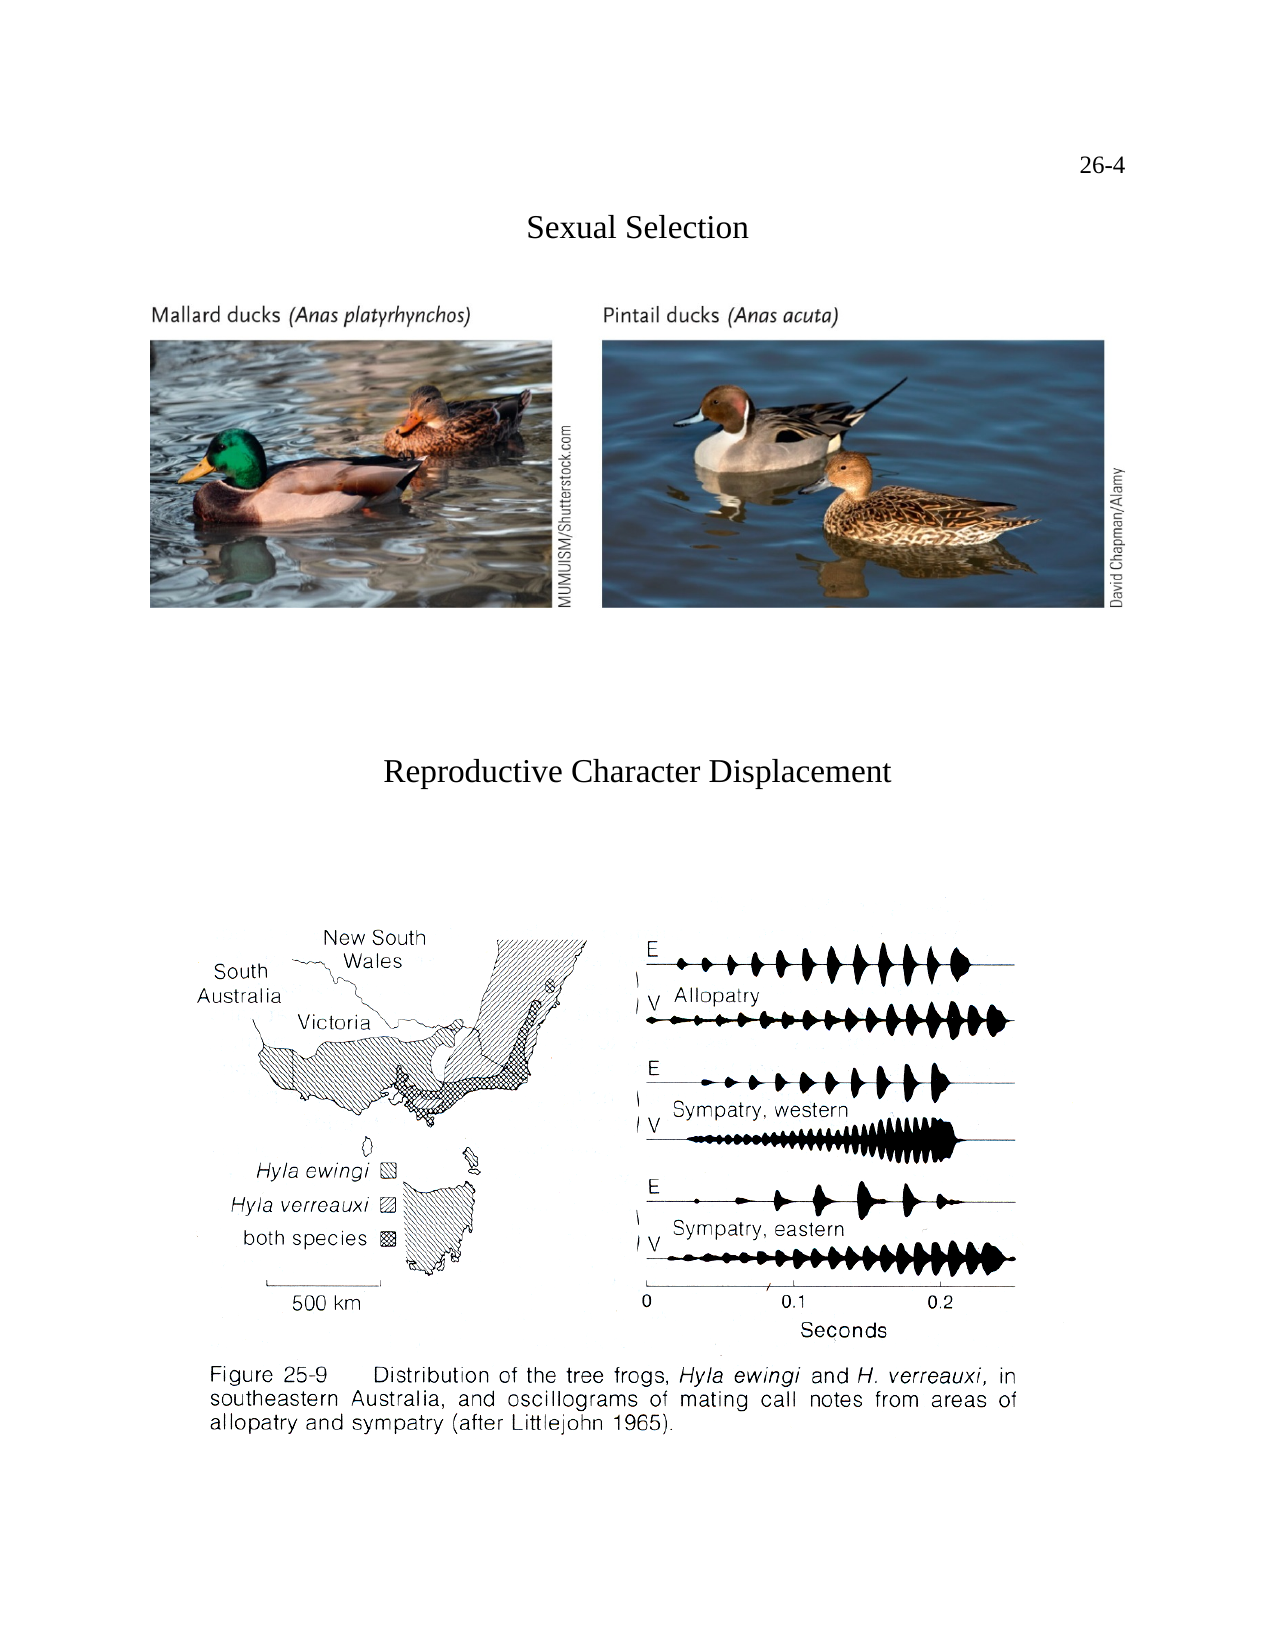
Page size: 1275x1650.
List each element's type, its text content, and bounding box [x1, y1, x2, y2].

text 26-4 [150, 150, 1125, 179]
text Sexual Selection [150, 207, 1125, 246]
picture [150, 303, 1125, 608]
text Reproductive Character Displacement [150, 751, 1125, 790]
picture [187, 895, 1088, 1465]
